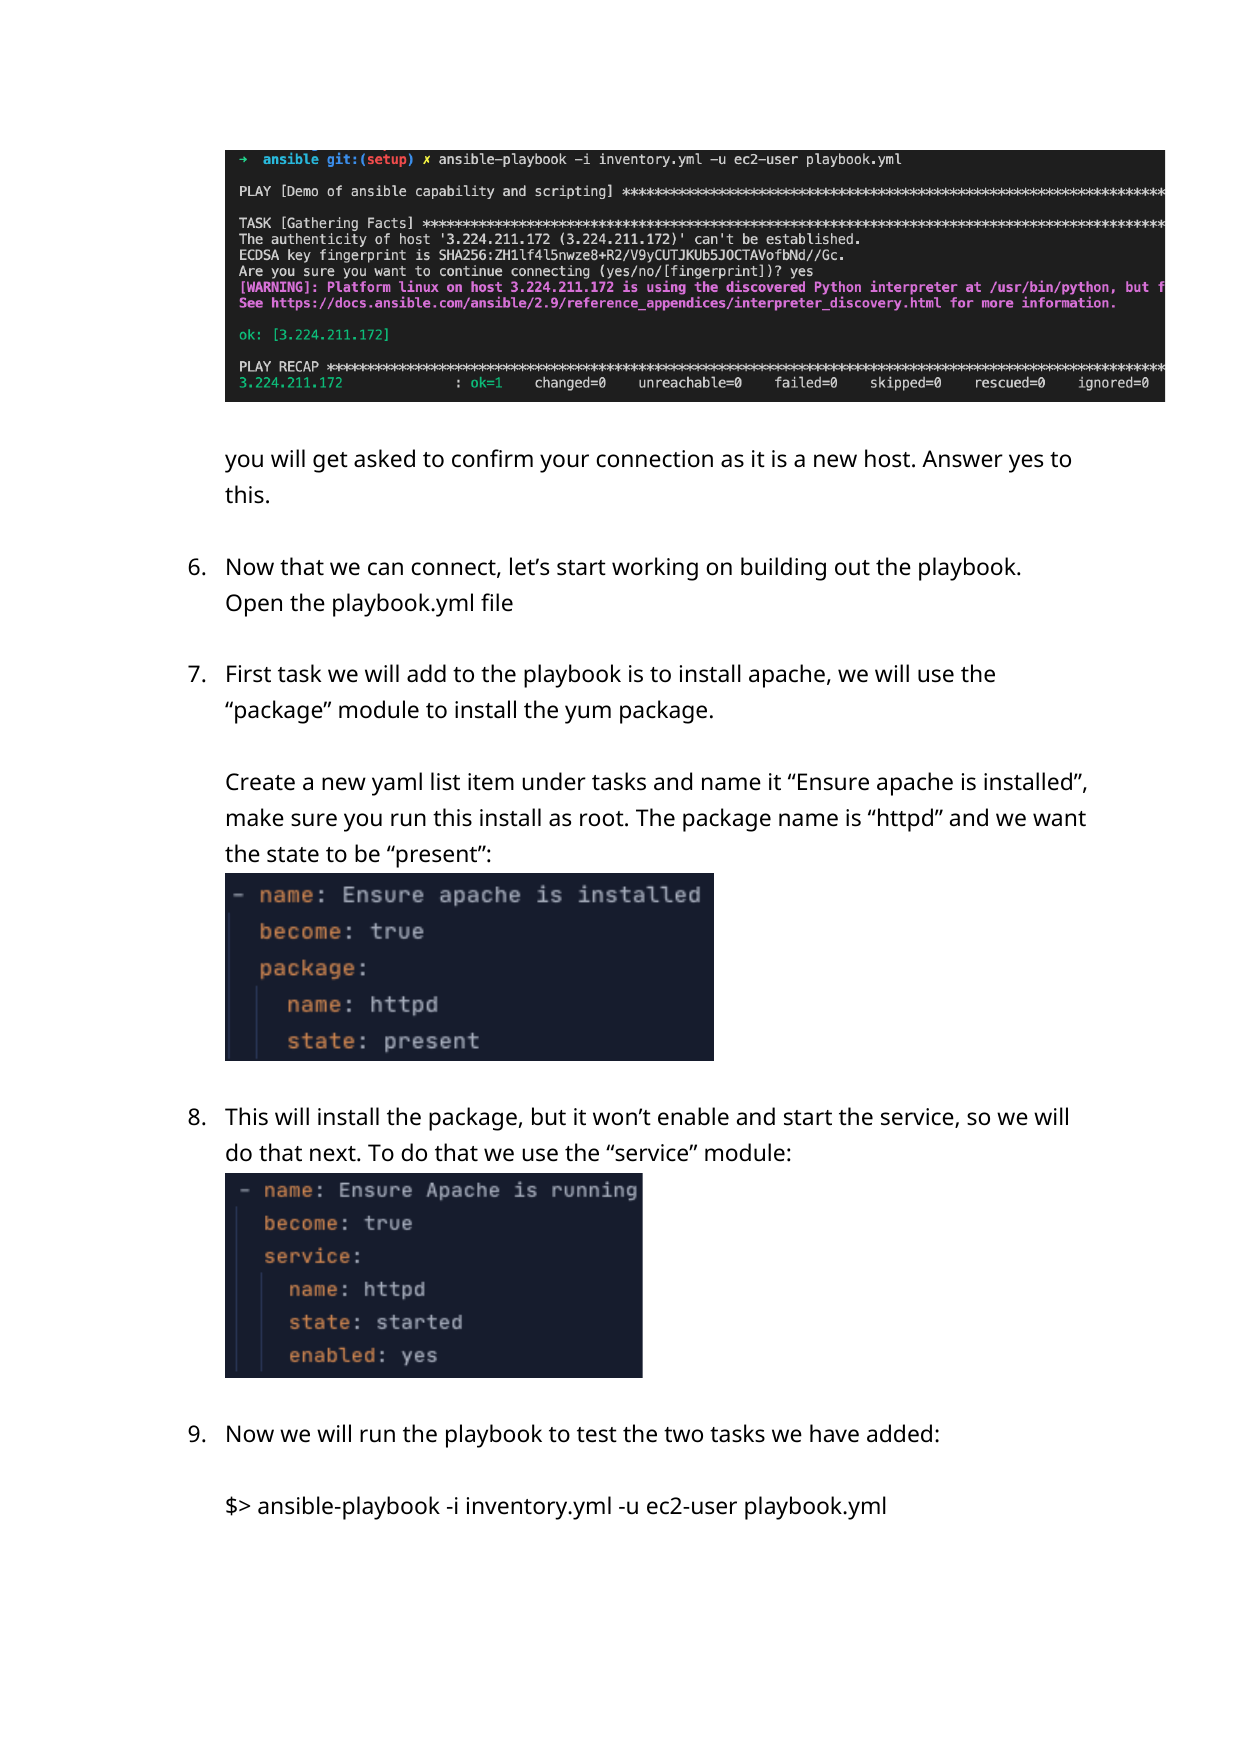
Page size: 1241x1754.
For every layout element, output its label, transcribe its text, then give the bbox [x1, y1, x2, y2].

list First task we will add to the playbook is to install apache, we will use the “package” module to install the yum package. Create a new yaml list item under tasks and name it “Ensure apache is installed”, make sure you run this install as root. The package name is “httpd” and we want the state to be “present”: [187, 658, 1090, 1096]
picture [225, 873, 714, 1061]
picture [225, 1173, 643, 1378]
list Now that we can connect, let’s start working on building out the playbook. Open the playbook.yml file [187, 551, 1090, 618]
picture [225, 150, 1166, 402]
